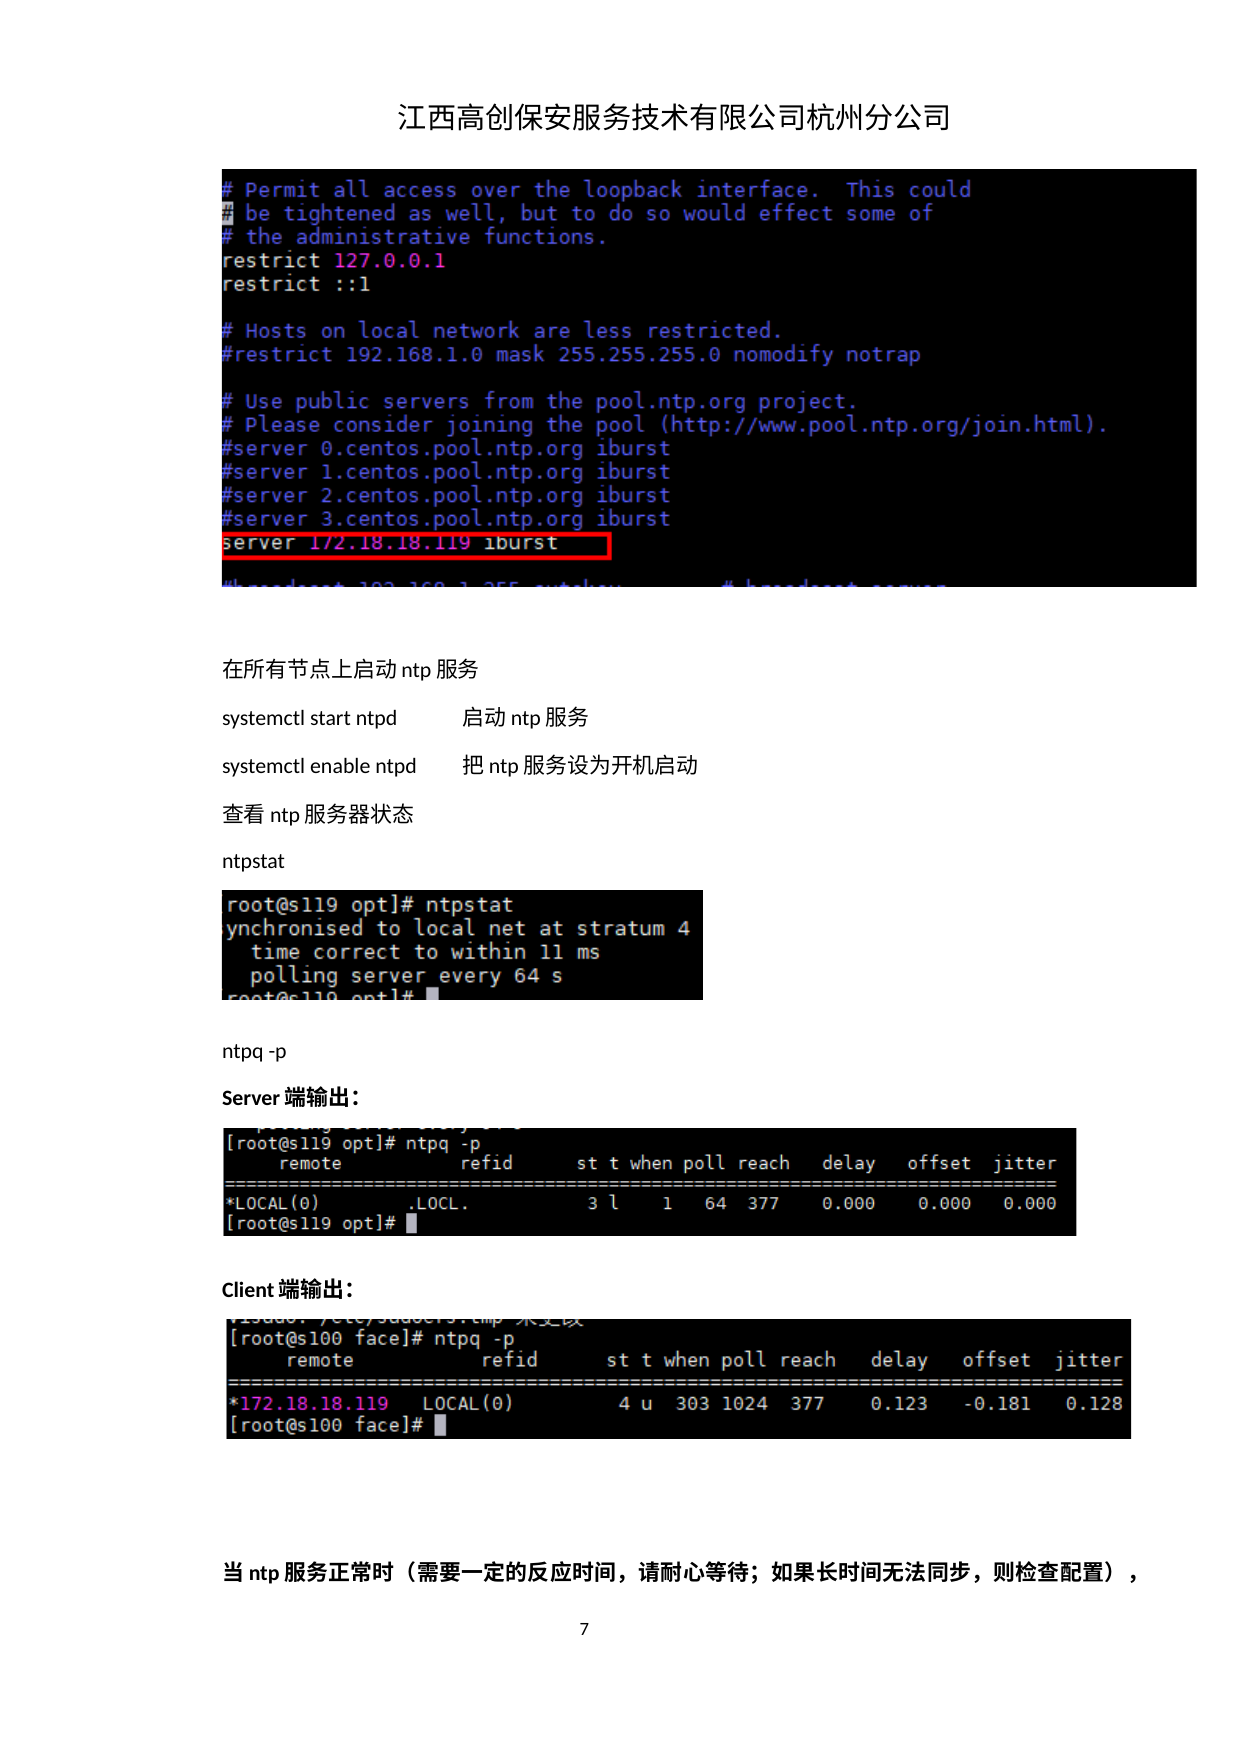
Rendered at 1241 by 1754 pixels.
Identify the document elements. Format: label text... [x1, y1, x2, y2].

picture [221, 890, 703, 1000]
text 在所有节点上启动ntp服务 [222, 651, 1128, 684]
text ntpq -p [222, 1034, 1128, 1066]
text ntpstat [222, 845, 1128, 877]
picture [221, 169, 1197, 587]
text systemctl enable ntpd 把ntp服务设为开机启动 [222, 748, 1128, 781]
text Client端输出： [222, 1271, 1128, 1304]
text 当ntp服务正常时（需要一定的反应时间，请耐心等待；如果长时间无法同步，则检查配置），使用ntpstat命令可以看到client端输出，状态由unsynchronised变成synchronised [222, 1555, 1128, 1587]
text Server端输出： [222, 1080, 1128, 1112]
picture [221, 1128, 1077, 1236]
text 查看ntp服务器状态 [222, 796, 1128, 829]
picture [221, 1319, 1132, 1439]
text systemctl start ntpd 启动ntp服务 [222, 700, 1128, 732]
